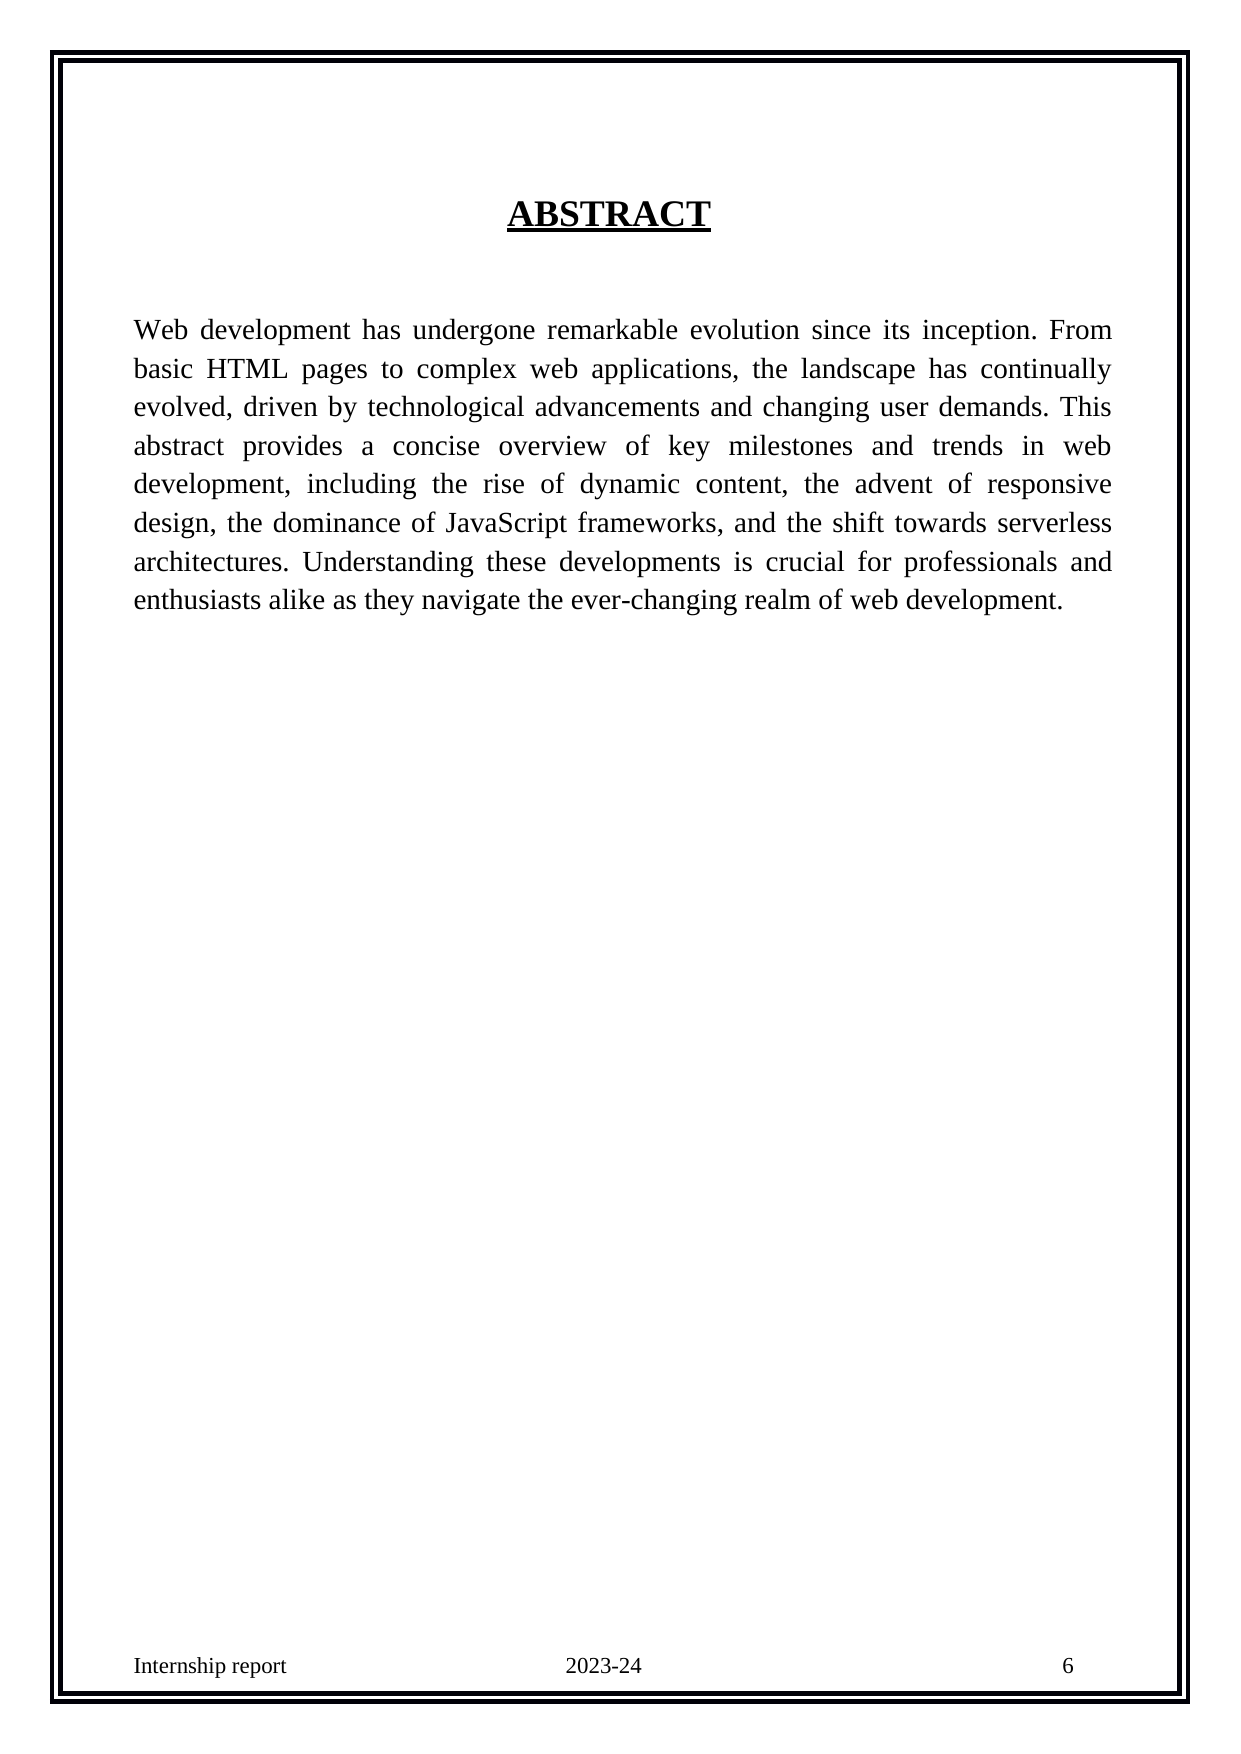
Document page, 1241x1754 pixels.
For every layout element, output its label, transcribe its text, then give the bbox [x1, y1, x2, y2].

text Web development has undergone remarkable evolution since its inception. From basic HTML pages to complex web applications, the landscape has continually evolved, driven by technological advancements and changing user demands. This abstract provides a concise overview of key milestones and trends in web development, including the rise of dynamic content, the advent of responsive design, the dominance of JavaScript frameworks, and the shift towards serverless architectures. Understanding these developments is crucial for professionals and enthusiasts alike as they navigate the ever-changing realm of web development. [133, 312, 1113, 616]
subtitle ABSTRACT [162, 191, 1056, 234]
